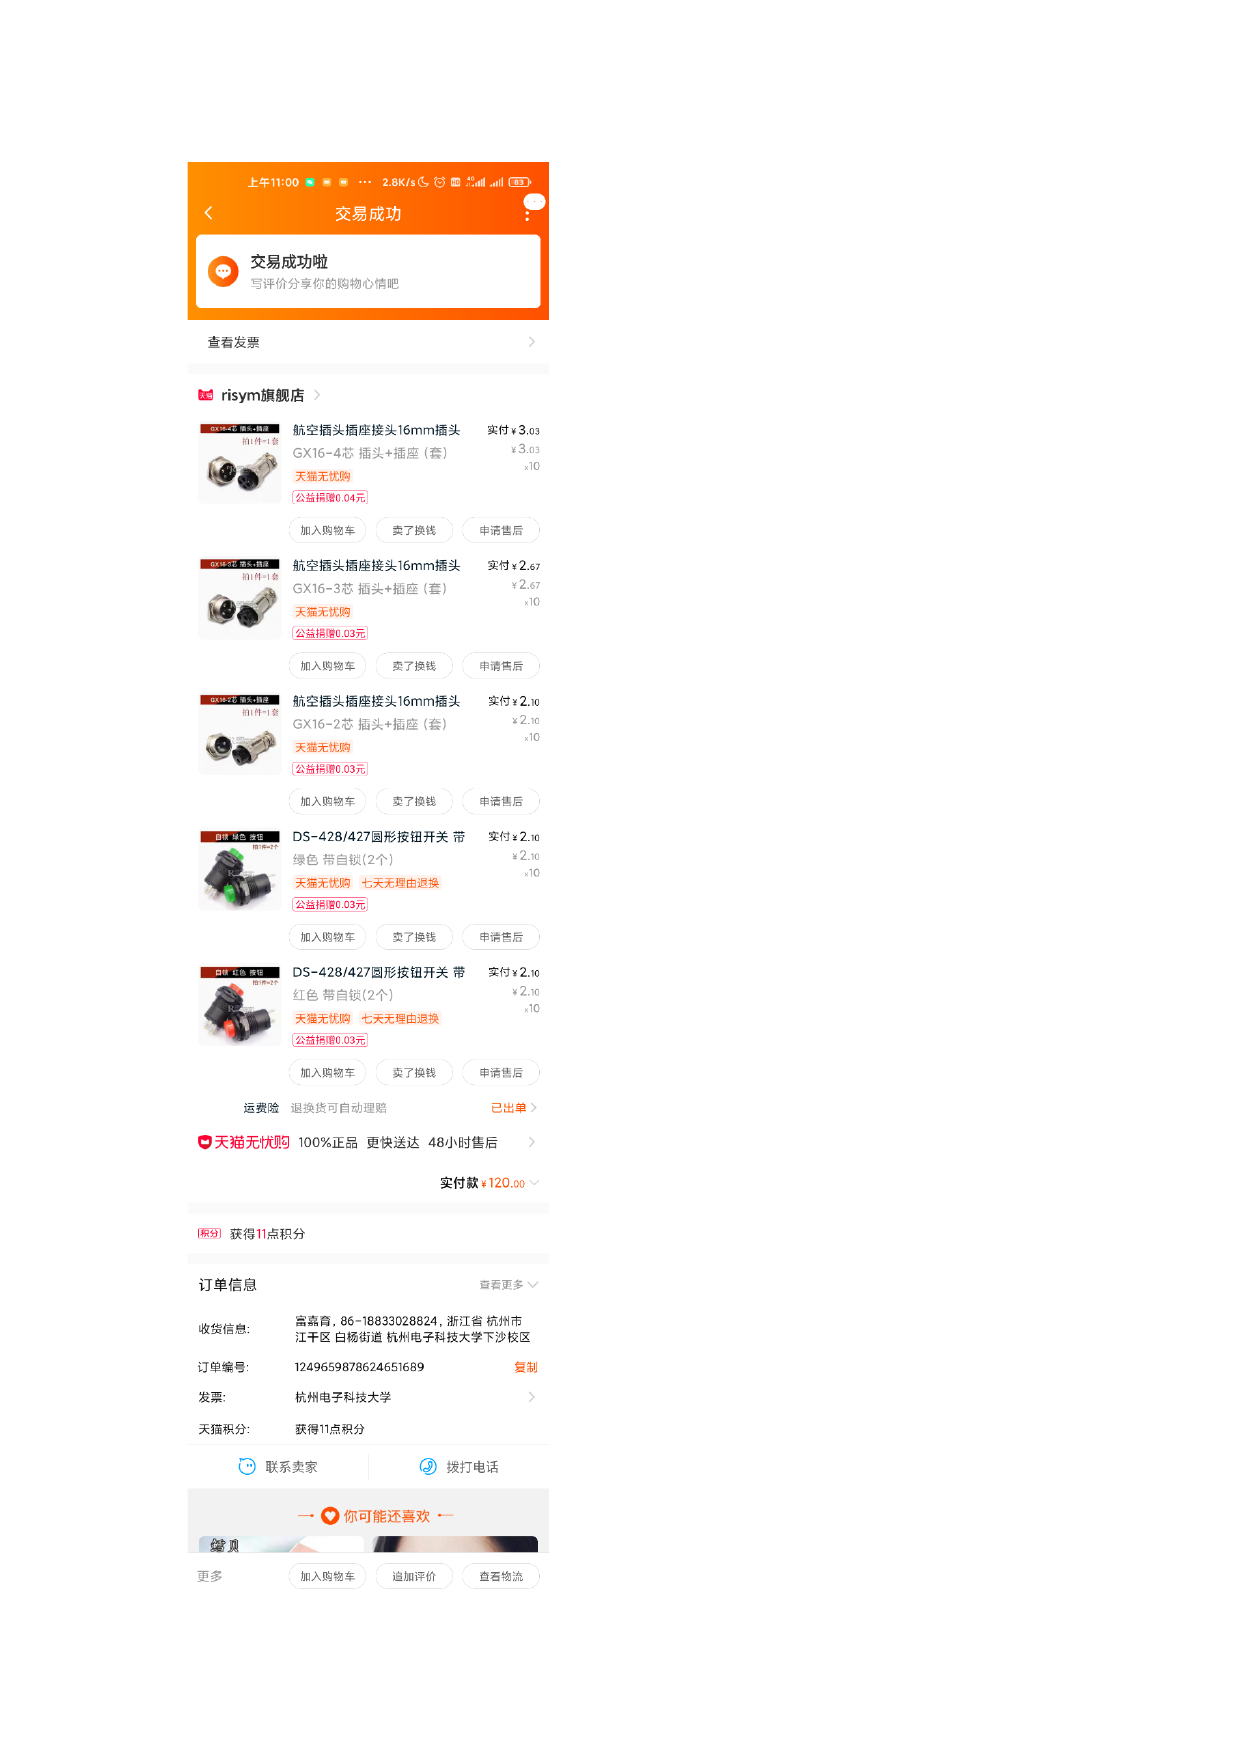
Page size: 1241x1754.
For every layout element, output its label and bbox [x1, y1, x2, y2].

picture [187, 162, 549, 1592]
